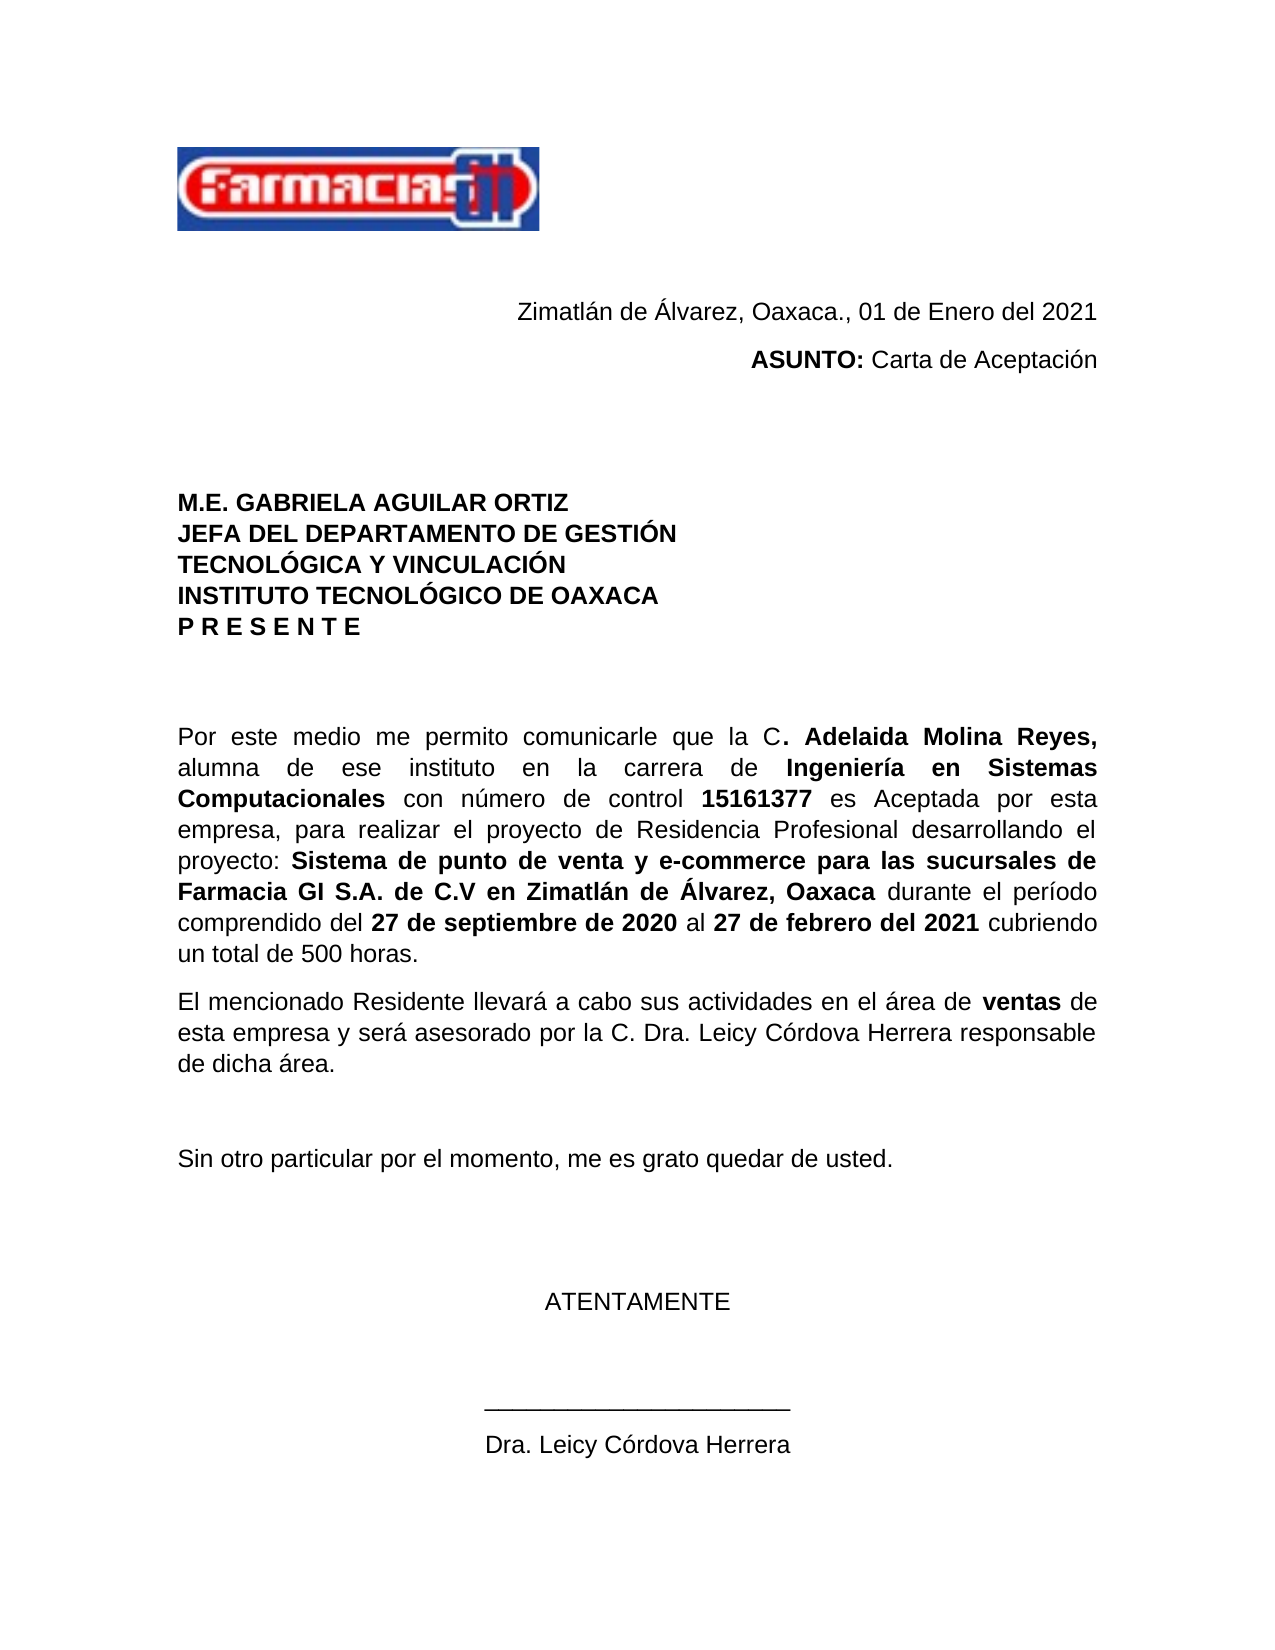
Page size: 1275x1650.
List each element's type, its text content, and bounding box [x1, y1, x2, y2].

text P R E S E N T E [177, 612, 1098, 641]
text ______________________ [177, 1383, 1098, 1412]
text ASUNTO: Carta de Aceptación [177, 345, 1098, 373]
text El mencionado Residente llevará a cabo sus actividades en el área de ventas de esta empresa y será asesorado por la C. Dra. Leicy Córdova Herrera responsable de dicha área. [177, 987, 1098, 1078]
text M.E. GABRIELA AGUILAR ORTIZ [177, 488, 1098, 517]
text Por este medio me permito comunicarle que la C. Adelaida Molina Reyes, alumna de ese instituto en la carrera de Ingeniería en Sistemas Computacionales con número de control 15161377 es Aceptada por esta empresa, para realizar el proyecto de Residencia Profesional desarrollando el proyecto: Sistema de punto de venta y e-commerce para las sucursales de Farmacia GI S.A. de C.V en Zimatlán de Álvarez, Oaxaca durante el período comprendido del 27 de septiembre de 2020 al 27 de febrero del 2021 cubriendo un total de 500 horas. [177, 722, 1098, 968]
text INSTITUTO TECNOLÓGICO DE OAXACA [177, 581, 1098, 610]
text TECNOLÓGICA Y VINCULACIÓN [177, 550, 1098, 579]
text Dra. Leicy Córdova Herrera [177, 1431, 1098, 1459]
text JEFA DEL DEPARTAMENTO DE GESTIÓN [177, 519, 1098, 548]
text Sin otro particular por el momento, me es grato quedar de usted. [177, 1144, 1098, 1173]
picture [177, 147, 540, 231]
text Zimatlán de Álvarez, Oaxaca., 01 de Enero del 2021 [177, 297, 1098, 326]
text ATENTAMENTE [177, 1287, 1098, 1316]
